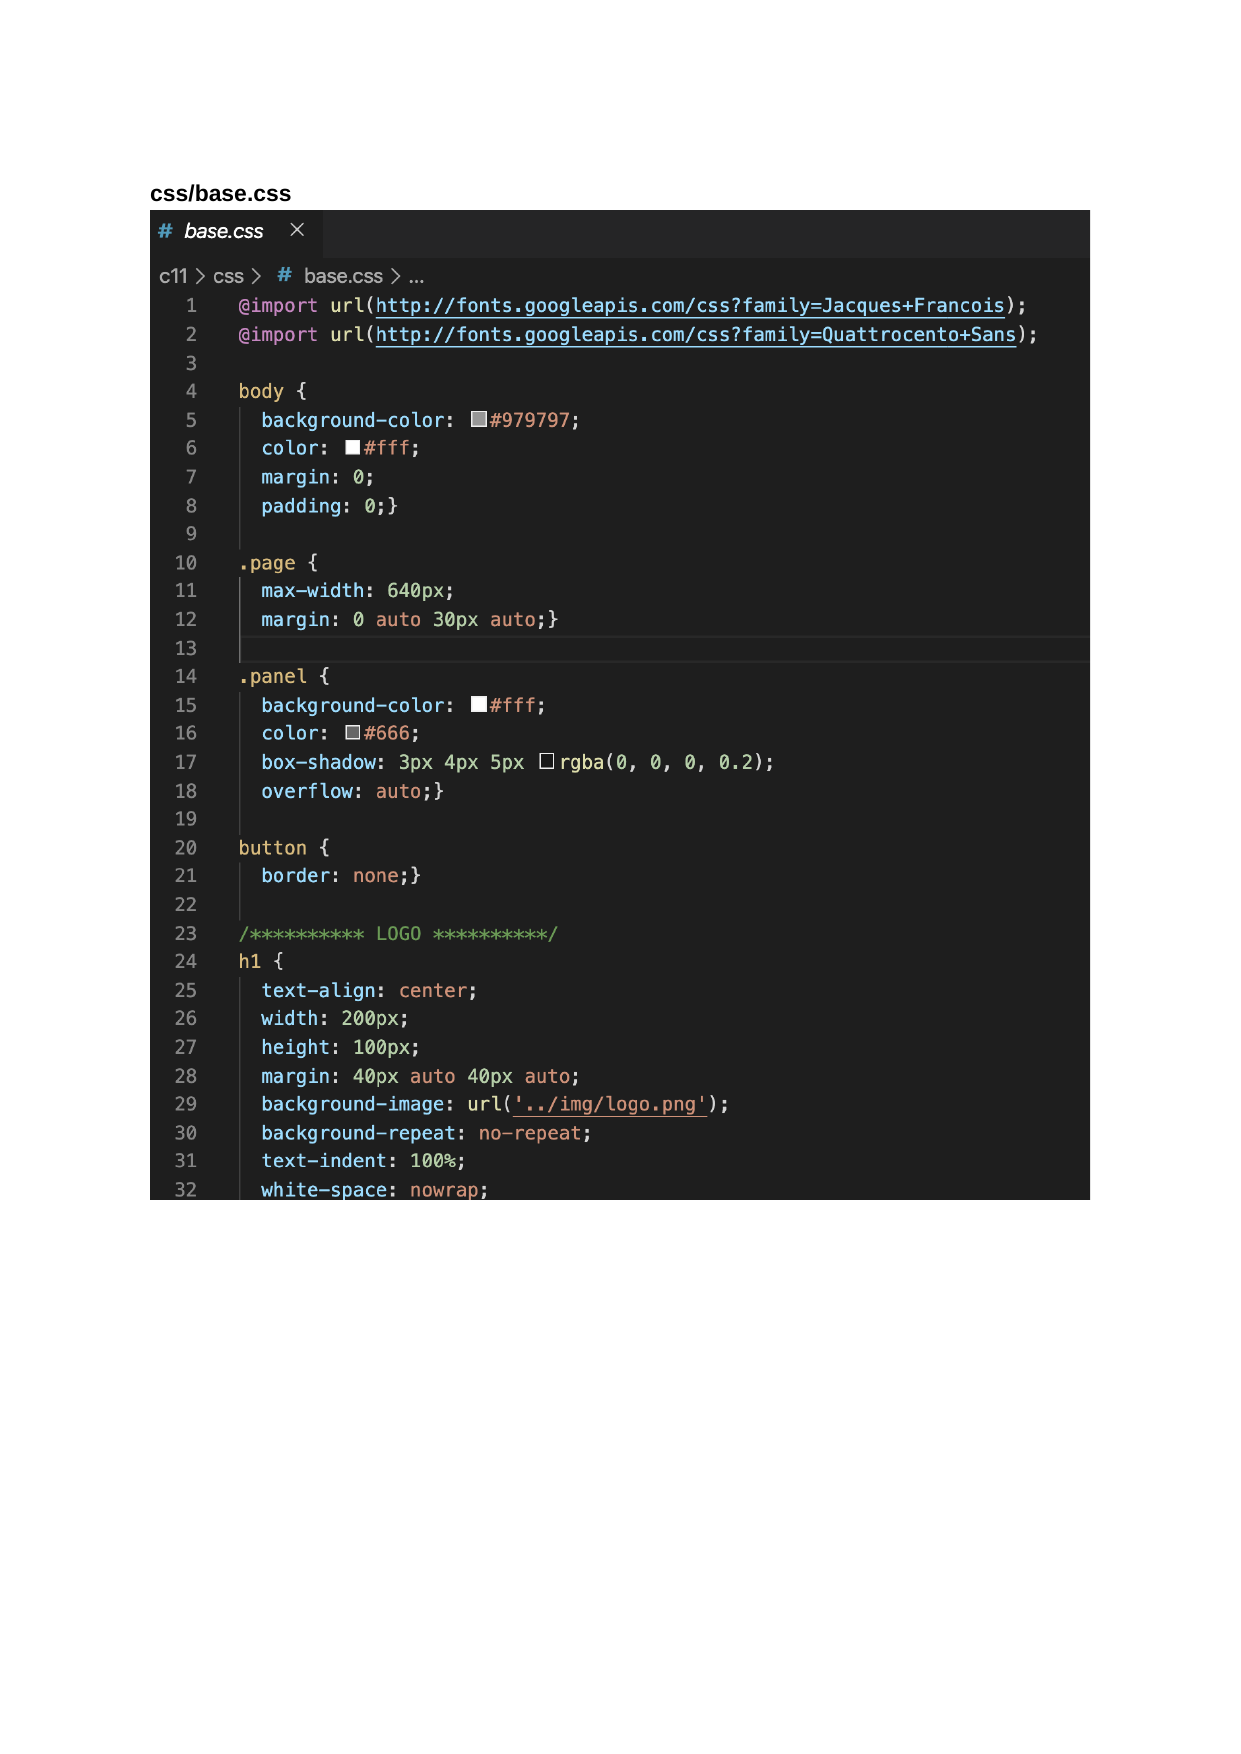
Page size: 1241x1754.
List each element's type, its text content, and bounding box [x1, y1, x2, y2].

text css/base.css [150, 180, 1090, 207]
picture [150, 210, 1091, 1200]
